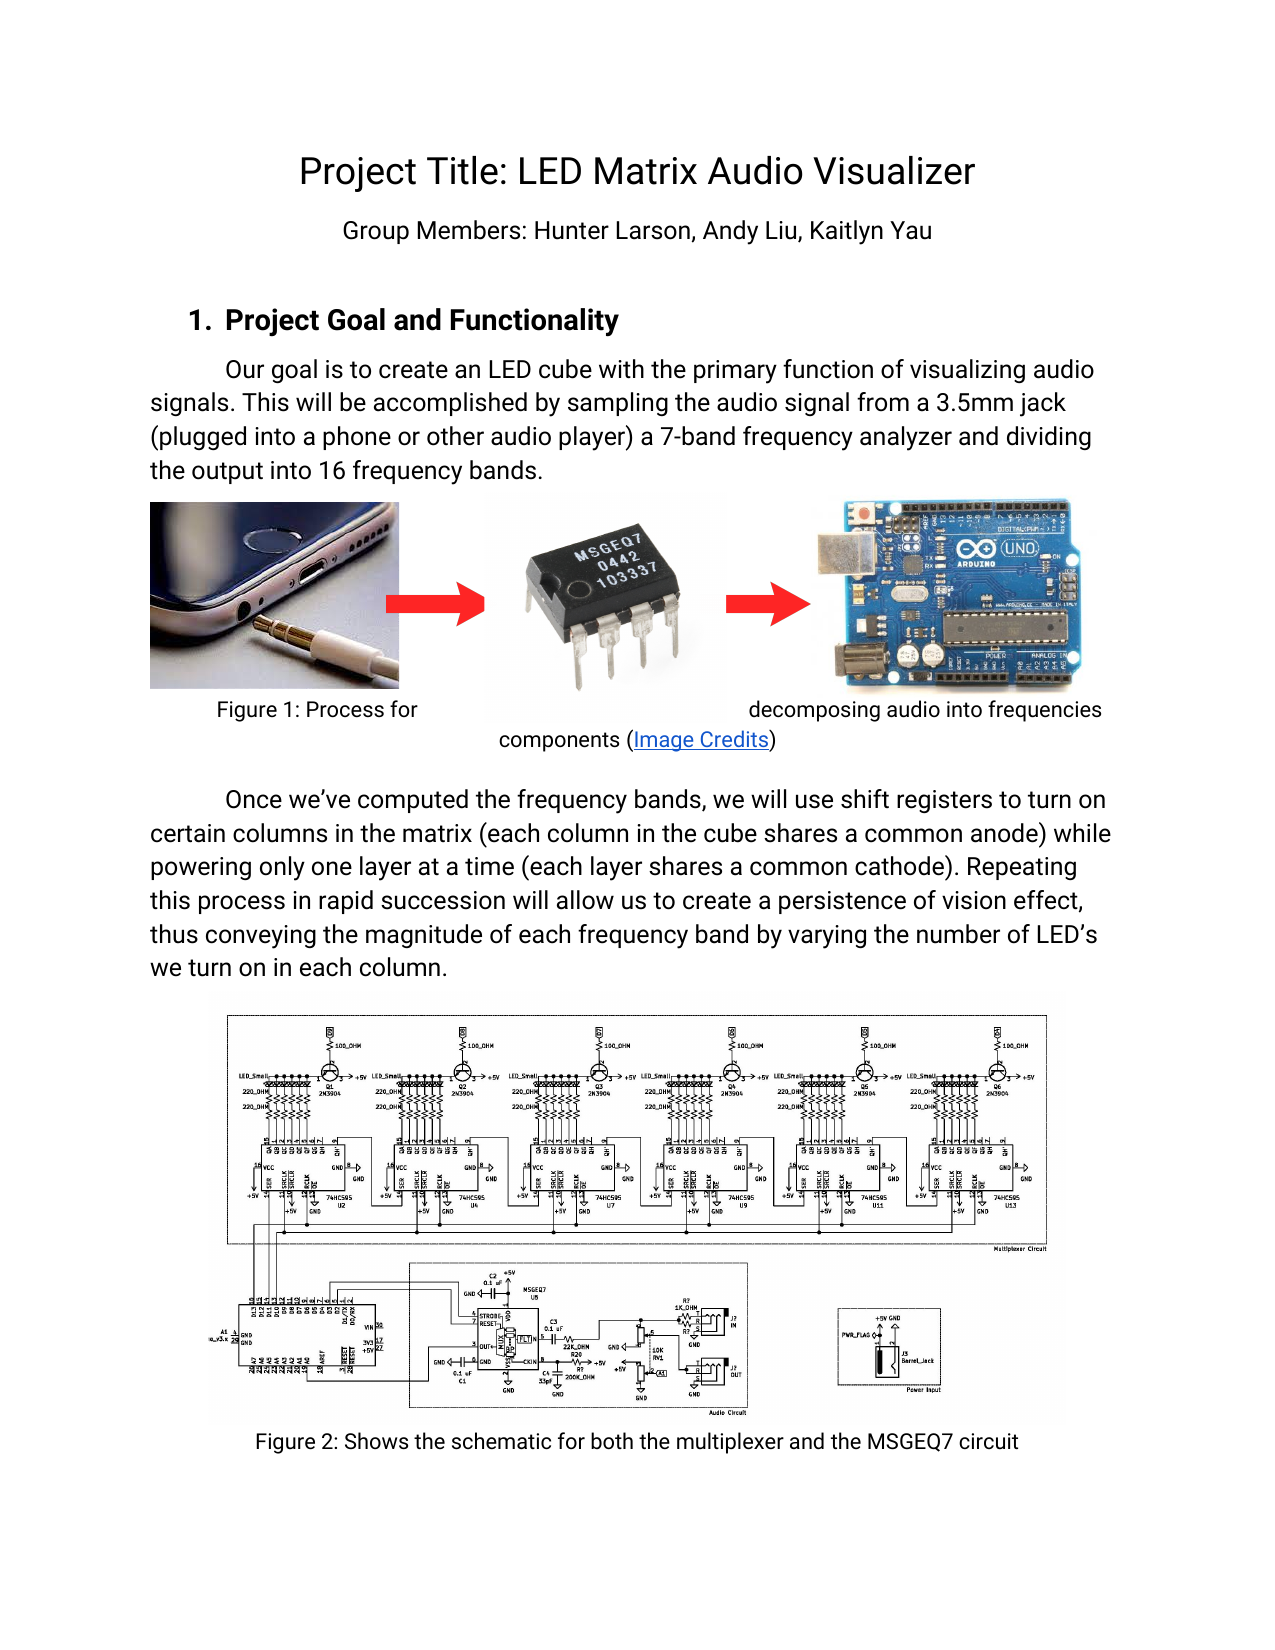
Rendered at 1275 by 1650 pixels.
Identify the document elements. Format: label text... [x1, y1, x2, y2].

text Once we’ve computed the frequency bands, we will use shift registers to turn on certain columns in the matrix (each column in the cube shares a common anode) while powering only one layer at a time (each layer shares a common cathode). Repeating this process in rapid succession will allow us to create a persistence of vision effect, thus conveying the magnitude of each frequency band by varying the number of LED’s we turn on in each column. [150, 785, 1125, 983]
text Group Members: Hunter Larson, Andy Liu, Kaitlyn Yau [150, 216, 1125, 245]
text Project Title: LED Matrix Audio Visualizer [150, 150, 1125, 194]
text Figure 1: Process for decomposing audio into frequencies components (Image Credits) [150, 577, 1125, 752]
picture [150, 492, 1097, 723]
list Project Goal and Functionality [187, 304, 1125, 338]
picture [208, 991, 1066, 1425]
text Our goal is to create an LED cube with the primary function of visualizing audio signals. This will be accomplished by sampling the audio signal from a 3.5mm jack (plugged into a phone or other audio player) a 7-band frequency analyzer and dividing the output into 16 frequency bands. [150, 355, 1125, 485]
